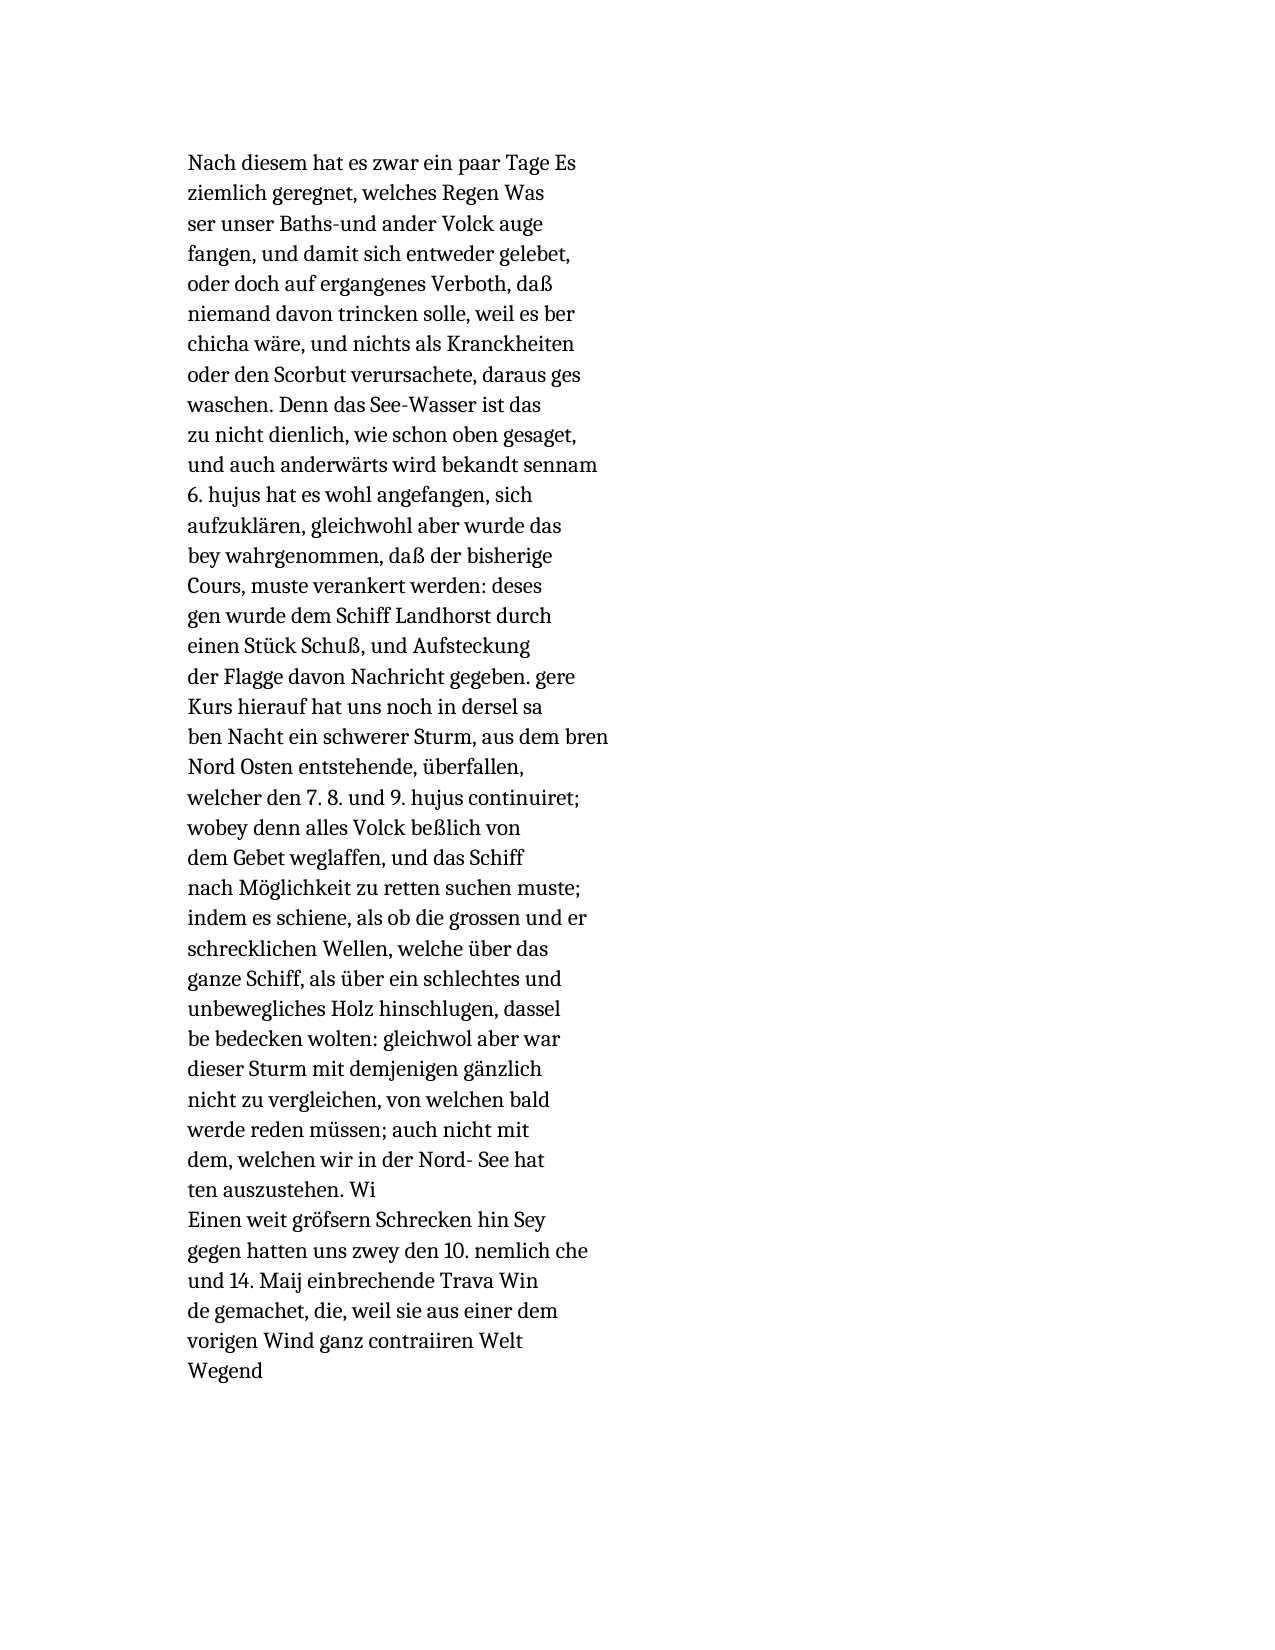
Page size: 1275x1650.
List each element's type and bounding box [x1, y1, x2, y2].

text [187, 150, 1087, 1415]
